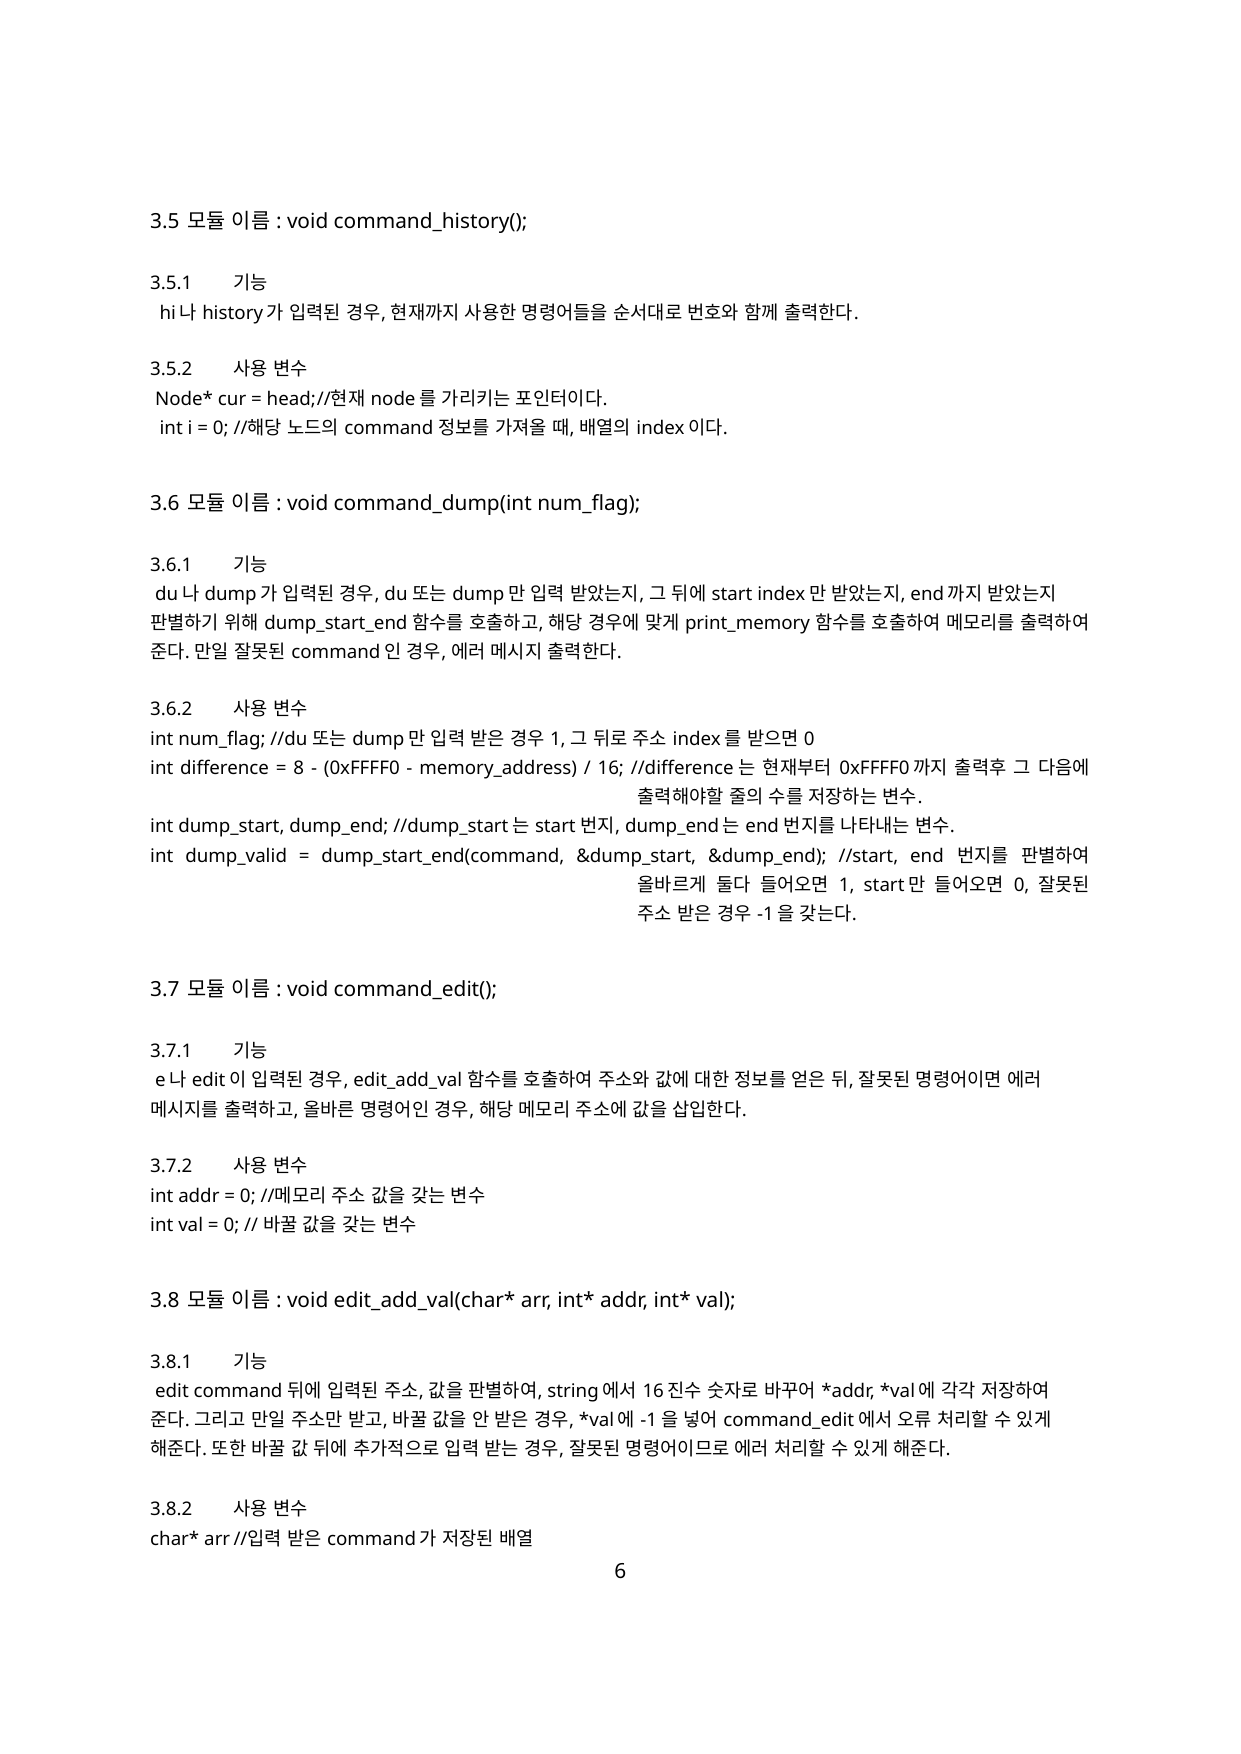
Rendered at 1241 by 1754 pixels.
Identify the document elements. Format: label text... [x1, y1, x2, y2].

list 모듈 이름 : void command_dump(int num_flag); [150, 486, 1090, 516]
list 기능 [150, 1036, 1090, 1063]
text edit command 뒤에 입력된 주소, 값을 판별하여, string에서 16진수 숫자로 바꾸어 *addr, *val에 각각 저장하여 준다. 그리고 만일 주소만 받고, 바꿀 값을 안 받은 경우, *val에 -1을 넣어 command_edit에서 오류 처리할 수 있게 해준다. 또한 바꿀 값 뒤에 추가적으로 입력 받는 경우, 잘못된 명령어이므로 에러 처리할 수 있게 해준다. [150, 1376, 1090, 1461]
list 기능 [150, 549, 1090, 577]
list 사용 변수 [150, 1494, 1090, 1521]
text Node* cur = head; //현재 node를 가리키는 포인터이다. [150, 383, 1090, 411]
list 사용 변수 [150, 354, 1090, 381]
text int val = 0; // 바꿀 값을 갖는 변수 [150, 1209, 1090, 1237]
text du나 dump가 입력된 경우, du 또는 dump만 입력 받았는지, 그 뒤에 start index만 받았는지, end까지 받았는지 판별하기 위해 dump_start_end 함수를 호출하고, 해당 경우에 맞게 print_memory 함수를 호출하여 메모리를 출력하여 준다. 만일 잘못된 command인 경우, 에러 메시지 출력한다. [150, 579, 1090, 664]
list 사용 변수 [150, 1151, 1090, 1178]
list 기능 [150, 1346, 1090, 1373]
list 모듈 이름 : void command_edit(); [150, 972, 1090, 1003]
text hi나 history가 입력된 경우, 현재까지 사용한 명령어들을 순서대로 번호와 함께 출력한다. [150, 297, 1090, 324]
text int addr = 0; //메모리 주소 값을 갖는 변수 [150, 1180, 1090, 1207]
text char* arr //입력 받은 command가 저장된 배열 [150, 1523, 1090, 1550]
text int dump_valid = dump_start_end(command, &dump_start, &dump_end); //start, end 번지를 판별하여 올바르게 둘다 들어오면 1, start만 들어오면 0, 잘못된 주소 받은 경우 -1을 갖는다. [150, 840, 1090, 926]
text int i = 0; //해당 노드의 command 정보를 가져올 때, 배열의 index이다. [150, 413, 1090, 440]
list 모듈 이름 : void edit_add_val(char* arr, int* addr, int* val); [150, 1283, 1090, 1313]
text int dump_start, dump_end; //dump_start는 start 번지, dump_end는 end 번지를 나타내는 변수. [150, 811, 1090, 838]
list 모듈 이름 : void command_history(); [150, 205, 1090, 235]
text int difference = 8 - (0xFFFF0 - memory_address) / 16; //difference는 현재부터 0xFFFF0까지 출력후 그 다음에 출력해야할 줄의 수를 저장하는 변수. [150, 752, 1090, 809]
text e나 edit이 입력된 경우, edit_add_val 함수를 호출하여 주소와 값에 대한 정보를 얻은 뒤, 잘못된 명령어이면 에러 메시지를 출력하고, 올바른 명령어인 경우, 해당 메모리 주소에 값을 삽입한다. [150, 1065, 1090, 1121]
list 사용 변수 [150, 694, 1090, 721]
text int num_flag; //du 또는 dump만 입력 받은 경우 1, 그 뒤로 주소 index를 받으면 0 [150, 723, 1090, 750]
list 기능 [150, 268, 1090, 295]
